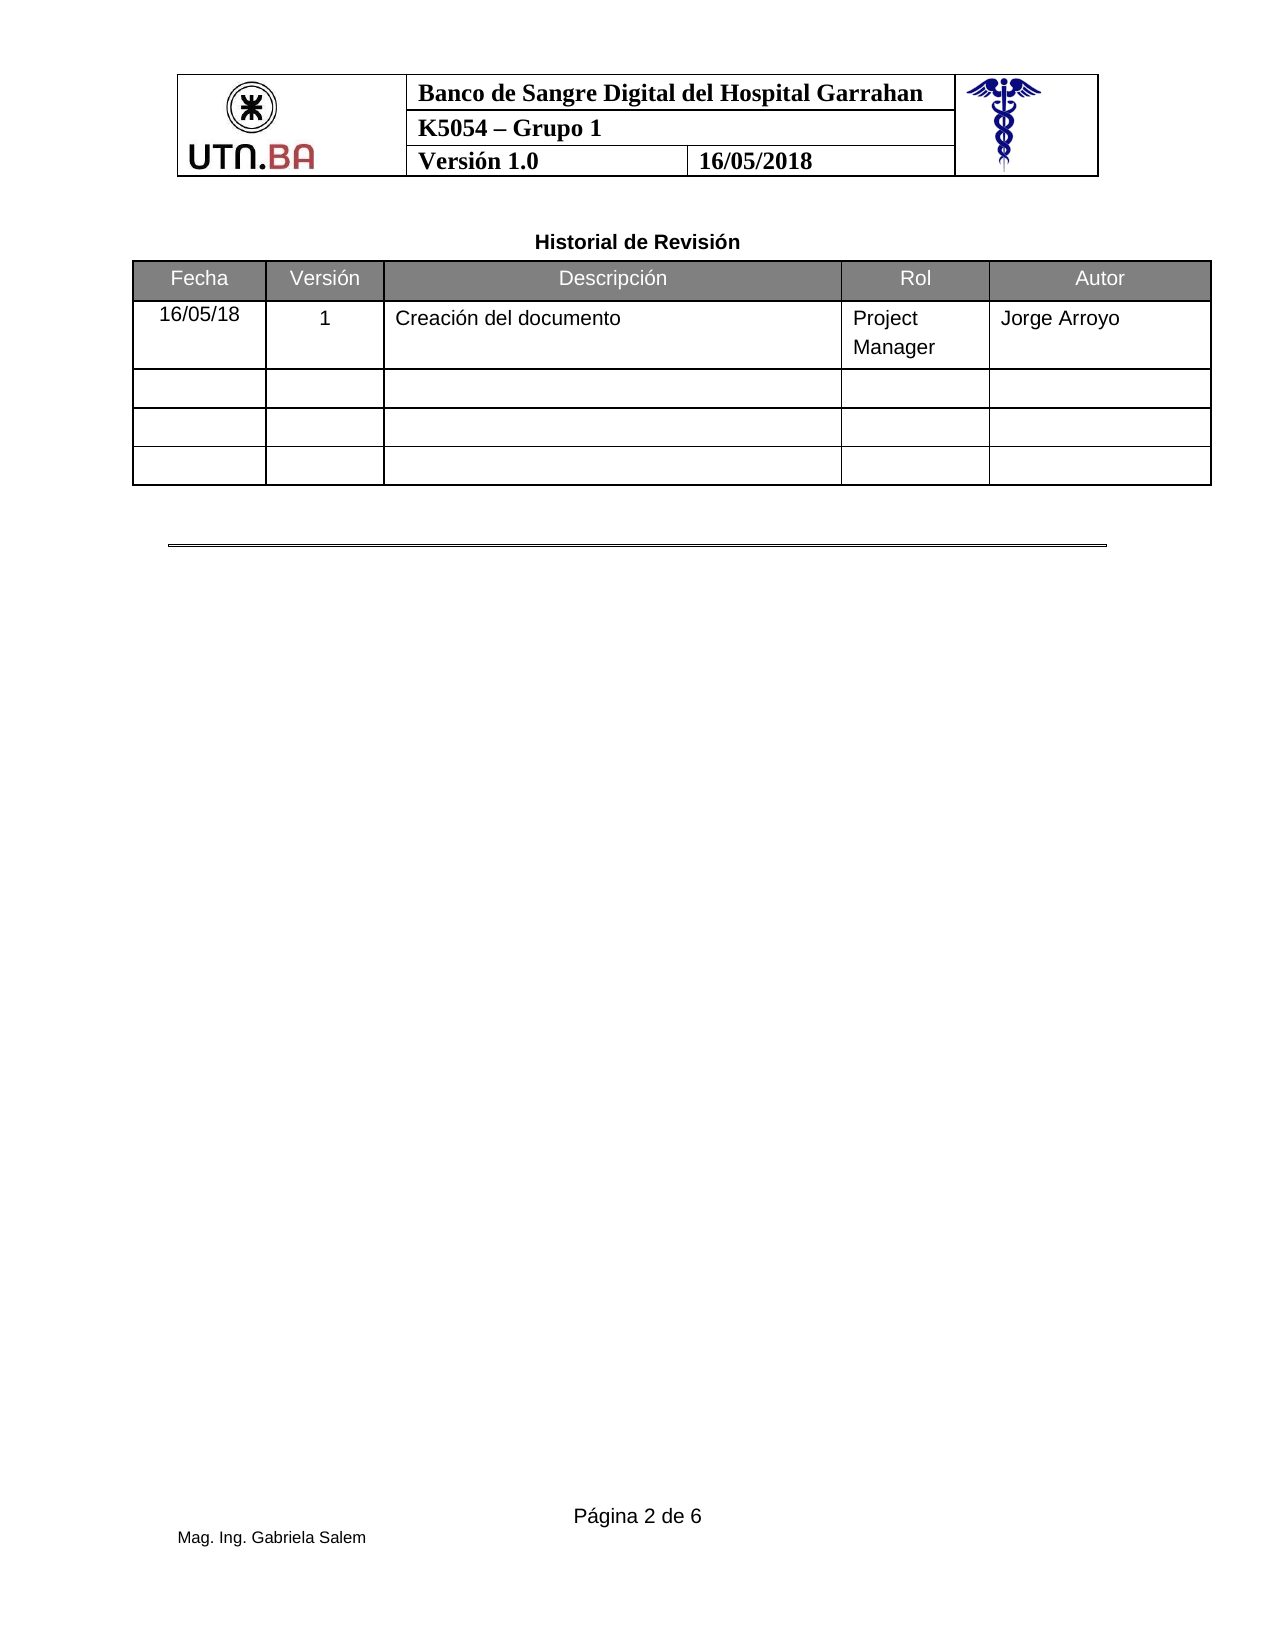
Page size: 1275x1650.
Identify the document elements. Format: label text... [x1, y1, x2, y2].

table_cell [842, 447, 989, 484]
picture [966, 78, 1042, 172]
table_header Descripción [385, 262, 841, 300]
picture [188, 80, 314, 170]
table_header Fecha [134, 262, 265, 300]
table_cell [990, 370, 1210, 407]
table_header Autor [990, 262, 1210, 300]
table_cell 16/05/18 [134, 302, 265, 368]
table_cell [385, 447, 841, 484]
table_cell [134, 409, 265, 446]
table_cell Project Manager [842, 302, 989, 368]
table_cell [267, 409, 383, 446]
table_cell Jorge Arroyo [990, 302, 1210, 368]
table_cell 1 [267, 302, 383, 368]
table_header Rol [842, 262, 989, 300]
table_cell [990, 447, 1210, 484]
table_cell [842, 409, 989, 446]
table_cell Creación del documento [385, 302, 841, 368]
table_cell [267, 447, 383, 484]
table_cell [990, 409, 1210, 446]
title Historial de Revisión [177, 230, 1098, 254]
table_cell [385, 409, 841, 446]
table_header Versión [267, 262, 383, 300]
table_cell [134, 370, 265, 407]
table_cell [267, 370, 383, 407]
table_cell [134, 447, 265, 484]
table_cell [385, 370, 841, 407]
table_cell [842, 370, 989, 407]
